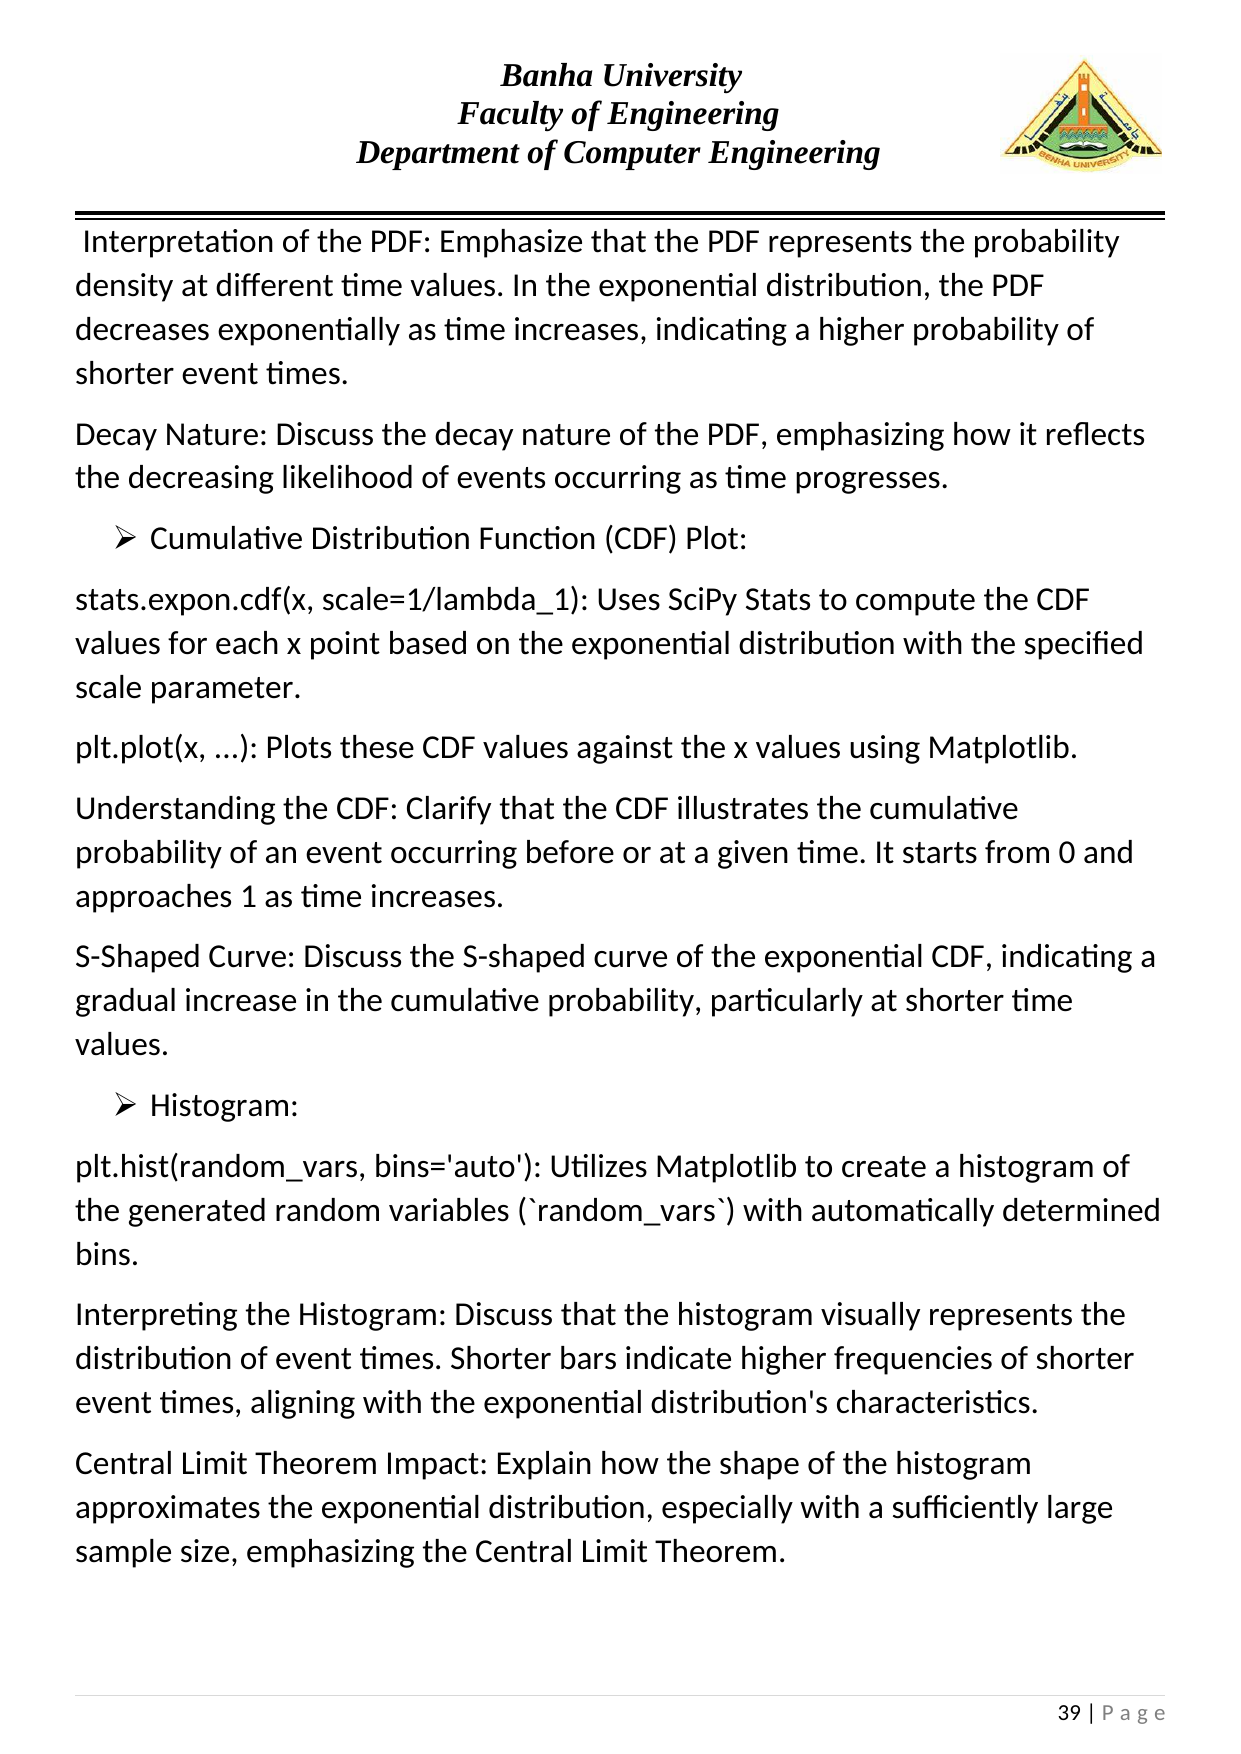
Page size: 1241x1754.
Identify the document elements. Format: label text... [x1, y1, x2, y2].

text Interpretation of the PDF: Emphasize that the PDF represents the probability density at different time values. In the exponential distribution, the PDF decreases exponentially as time increases, indicating a higher probability of shorter event times. [75, 220, 1165, 393]
text plt.hist(random_vars, bins='auto'): Utilizes Matplotlib to create a histogram of the generated random variables (`random_vars`) with automatically determined bins. [75, 1145, 1165, 1273]
text plt.plot(x, ...): Plots these CDF values against the x values using Matplotlib. [75, 726, 1165, 767]
text Understanding the CDF: Clarify that the CDF illustrates the cumulative probability of an event occurring before or at a given time. It starts from 0 and approaches 1 as time increases. [75, 787, 1165, 916]
picture [1000, 53, 1162, 174]
text stats.expon.cdf(x, scale=1/lambda_1): Uses SciPy Stats to compute the CDF values for each x point based on the exponential distribution with the specified scale parameter. [75, 578, 1165, 706]
text Central Limit Theorem Impact: Explain how the shape of the histogram approximates the exponential distribution, especially with a sufficiently large sample size, emphasizing the Central Limit Theorem. [75, 1442, 1165, 1570]
text S-Shaped Curve: Discuss the S-shaped curve of the exponential CDF, indicating a gradual increase in the cumulative probability, particularly at shorter time values. [75, 936, 1165, 1064]
text Interpreting the Histogram: Discuss that the histogram visually represents the distribution of event times. Shorter bars indicate higher frequencies of shorter event times, aligning with the exponential distribution's characteristics. [75, 1293, 1165, 1422]
list Cumulative Distribution Function (CDF) Plot: [112, 517, 1165, 558]
list Histogram: [112, 1084, 1165, 1125]
text Decay Nature: Discuss the decay nature of the PDF, emphasizing how it reflects the decreasing likelihood of events occurring as time progresses. [75, 413, 1165, 497]
